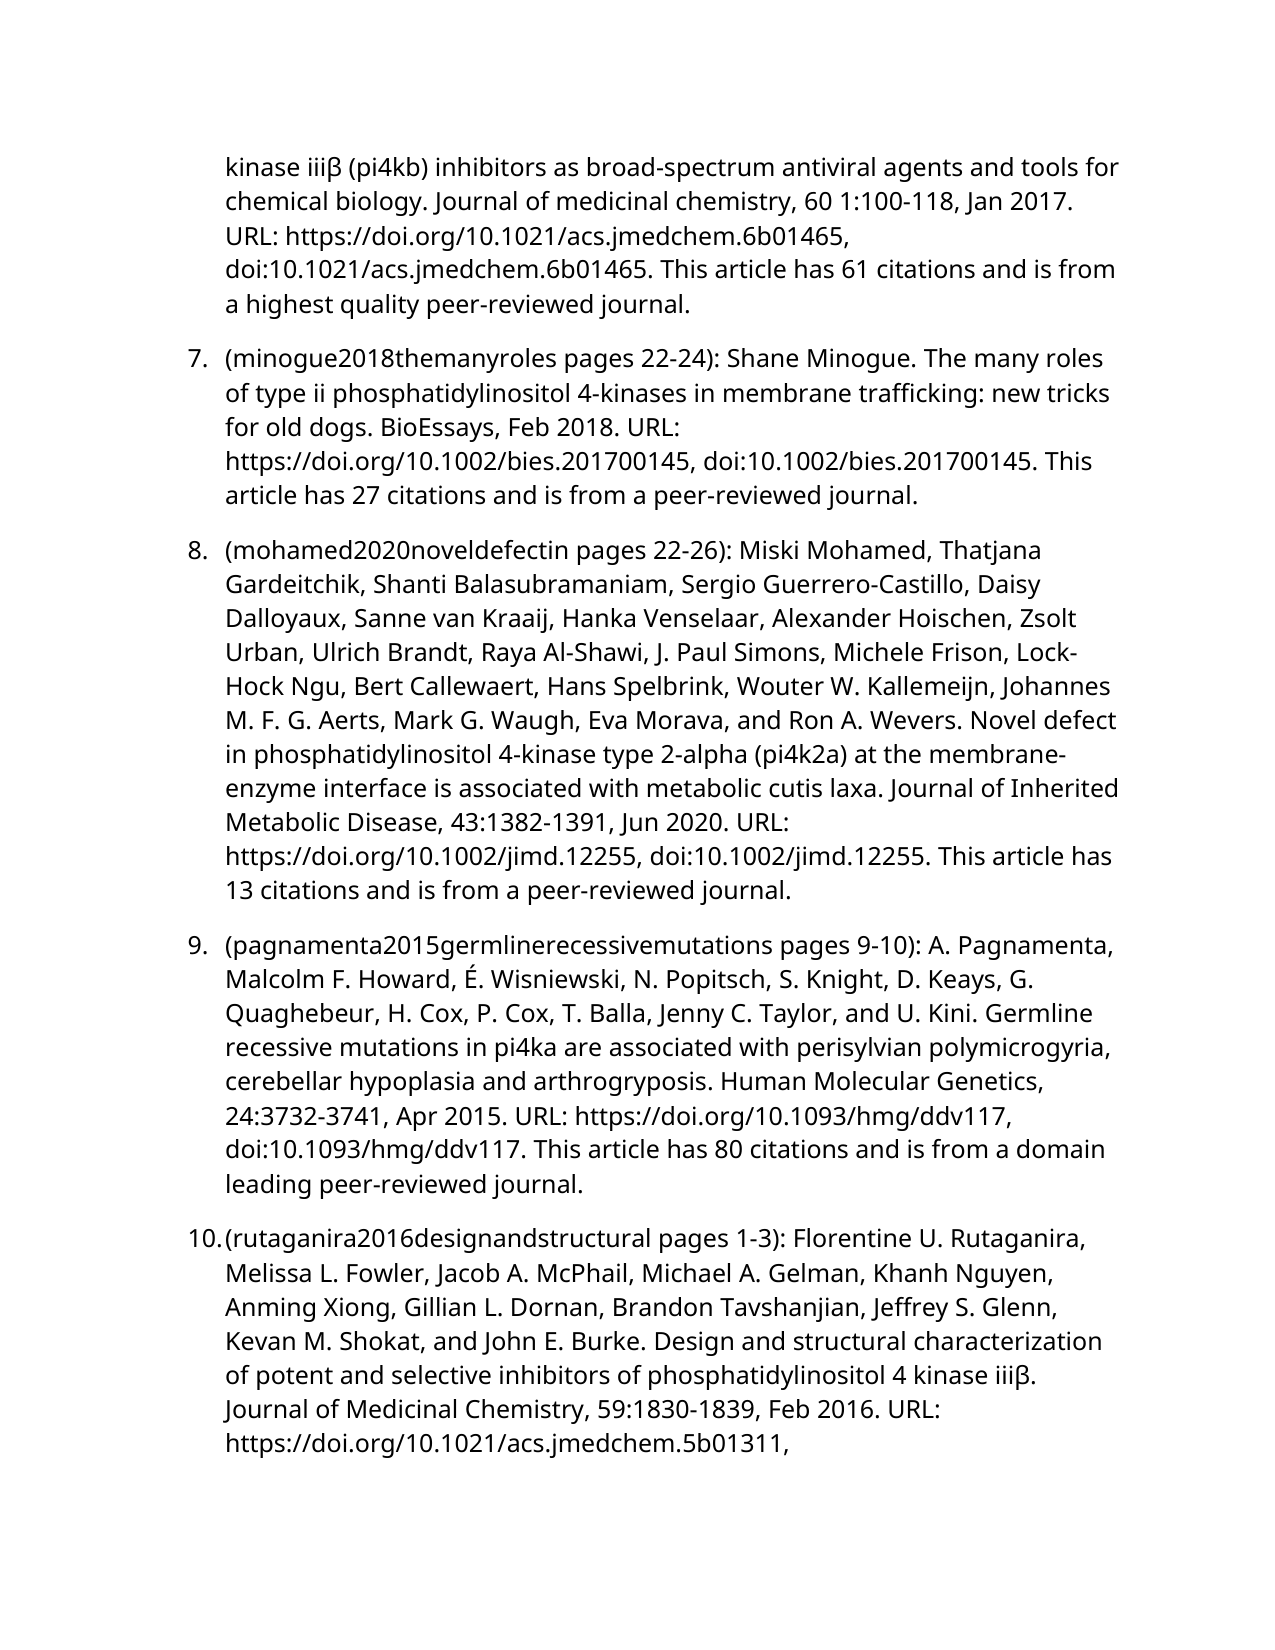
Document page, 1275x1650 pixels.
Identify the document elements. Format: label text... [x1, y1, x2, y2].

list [187, 1221, 1125, 1459]
list (minogue2018themanyroles pages 22-24): Shane Minogue. The many roles of type ii phosphatidylinositol 4‐kinases in membrane trafficking: new tricks for old dogs. BioEssays, Feb 2018. URL: https://doi.org/10.1002/bies.201700145, doi:10.1002/bies.201700145. This article has 27 citations and is from a peer-reviewed journal. [187, 341, 1125, 511]
list (mohamed2020noveldefectin pages 22-26): Miski Mohamed, Thatjana Gardeitchik, Shanti Balasubramaniam, Sergio Guerrero‐Castillo, Daisy Dalloyaux, Sanne van Kraaij, Hanka Venselaar, Alexander Hoischen, Zsolt Urban, Ulrich Brandt, Raya Al‐Shawi, J. Paul Simons, Michele Frison, Lock‐Hock Ngu, Bert Callewaert, Hans Spelbrink, Wouter W. Kallemeijn, Johannes M. F. G. Aerts, Mark G. Waugh, Eva Morava, and Ron A. Wevers. Novel defect in phosphatidylinositol 4‐kinase type 2‐alpha (pi4k2a) at the membrane‐enzyme interface is associated with metabolic cutis laxa. Journal of Inherited Metabolic Disease, 43:1382-1391, Jun 2020. URL: https://doi.org/10.1002/jimd.12255, doi:10.1002/jimd.12255. This article has 13 citations and is from a peer-reviewed journal. [187, 532, 1125, 907]
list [187, 150, 1125, 320]
list (pagnamenta2015germlinerecessivemutations pages 9-10): A. Pagnamenta, Malcolm F. Howard, É. Wisniewski, N. Popitsch, S. Knight, D. Keays, G. Quaghebeur, H. Cox, P. Cox, T. Balla, Jenny C. Taylor, and U. Kini. Germline recessive mutations in pi4ka are associated with perisylvian polymicrogyria, cerebellar hypoplasia and arthrogryposis. Human Molecular Genetics, 24:3732-3741, Apr 2015. URL: https://doi.org/10.1093/hmg/ddv117, doi:10.1093/hmg/ddv117. This article has 80 citations and is from a domain leading peer-reviewed journal. [187, 928, 1125, 1200]
